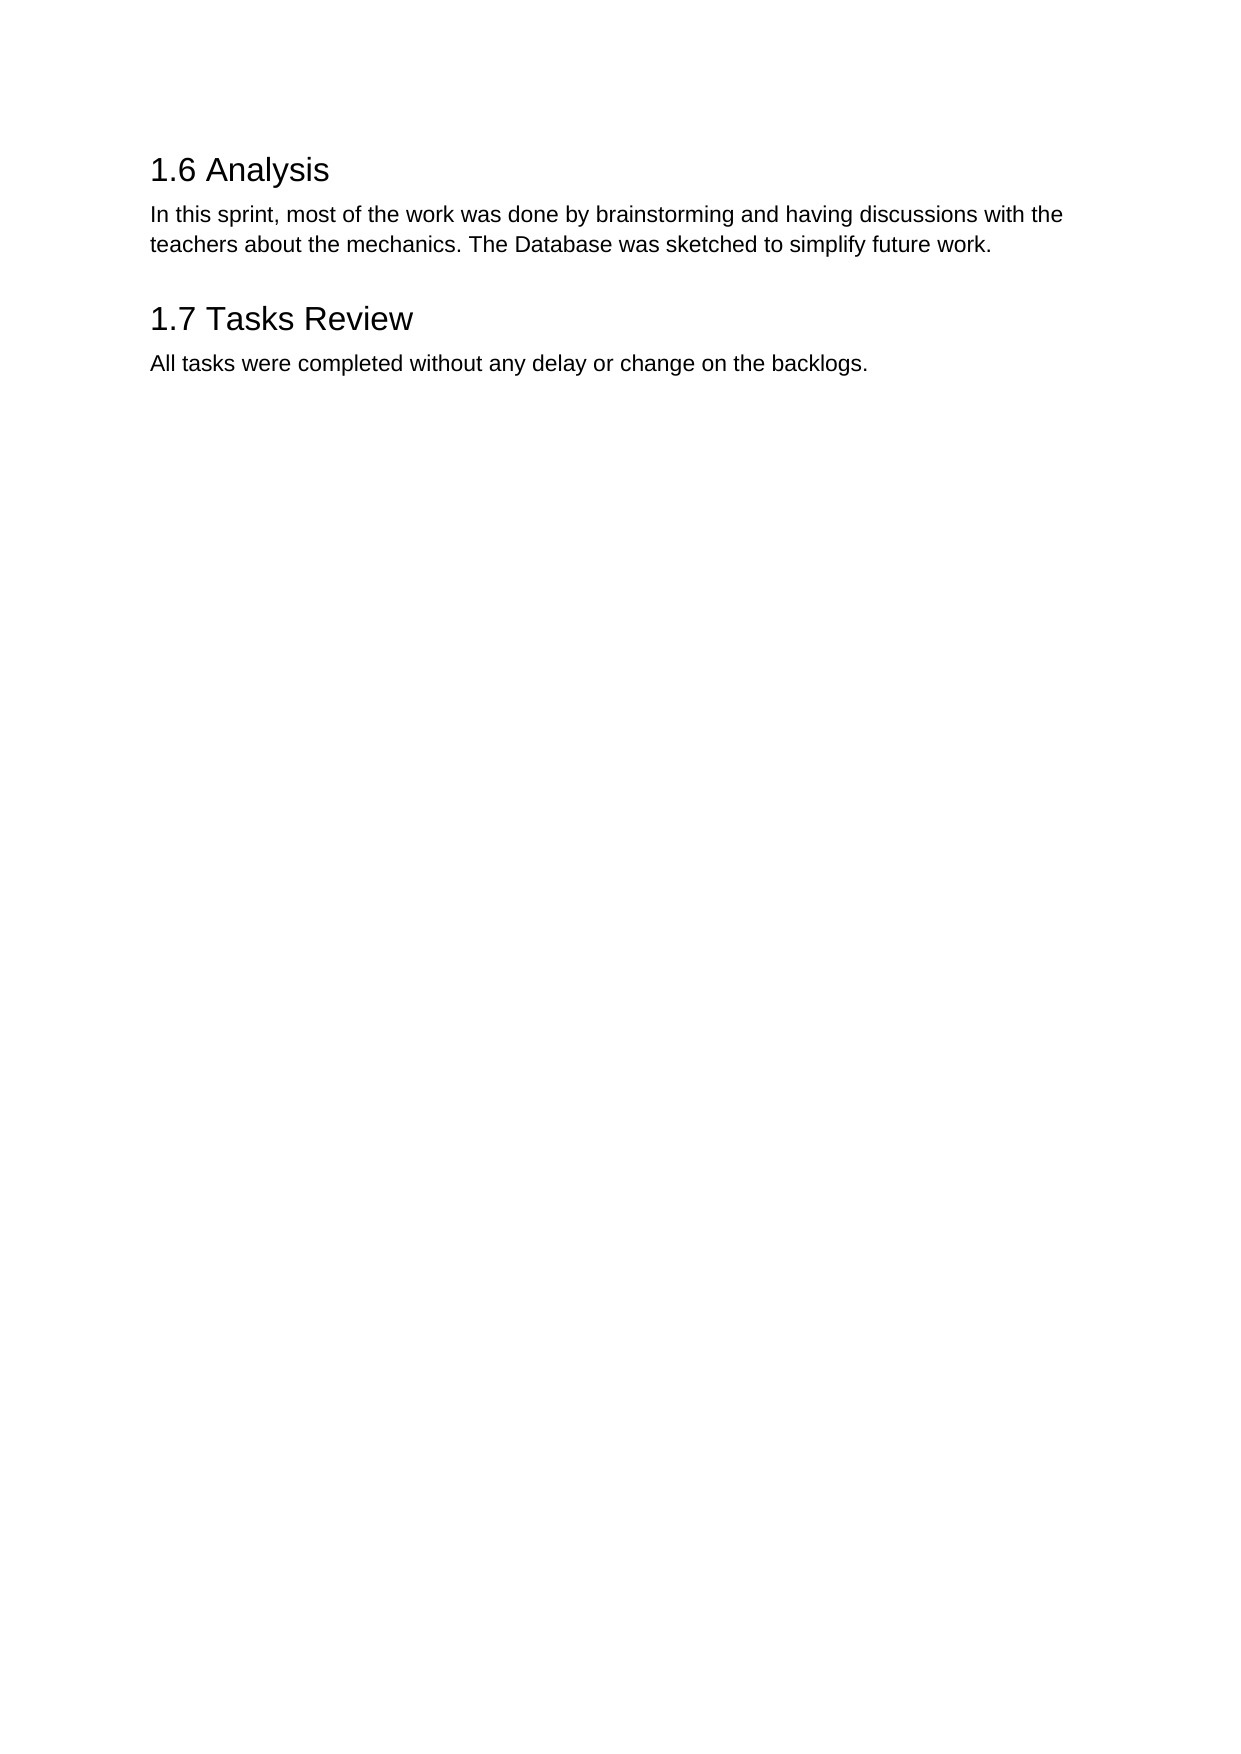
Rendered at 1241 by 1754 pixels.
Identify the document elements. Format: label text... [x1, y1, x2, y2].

subtitle 1.7 Tasks Review [150, 299, 1090, 337]
subtitle 1.6 Analysis [150, 150, 1090, 188]
text In this sprint, most of the work was done by brainstorming and having discussions with the teachers about the mechanics. The Database was sketched to simplify future work. [150, 201, 1090, 257]
text All tasks were completed without any delay or change on the backlogs. [150, 350, 1090, 376]
